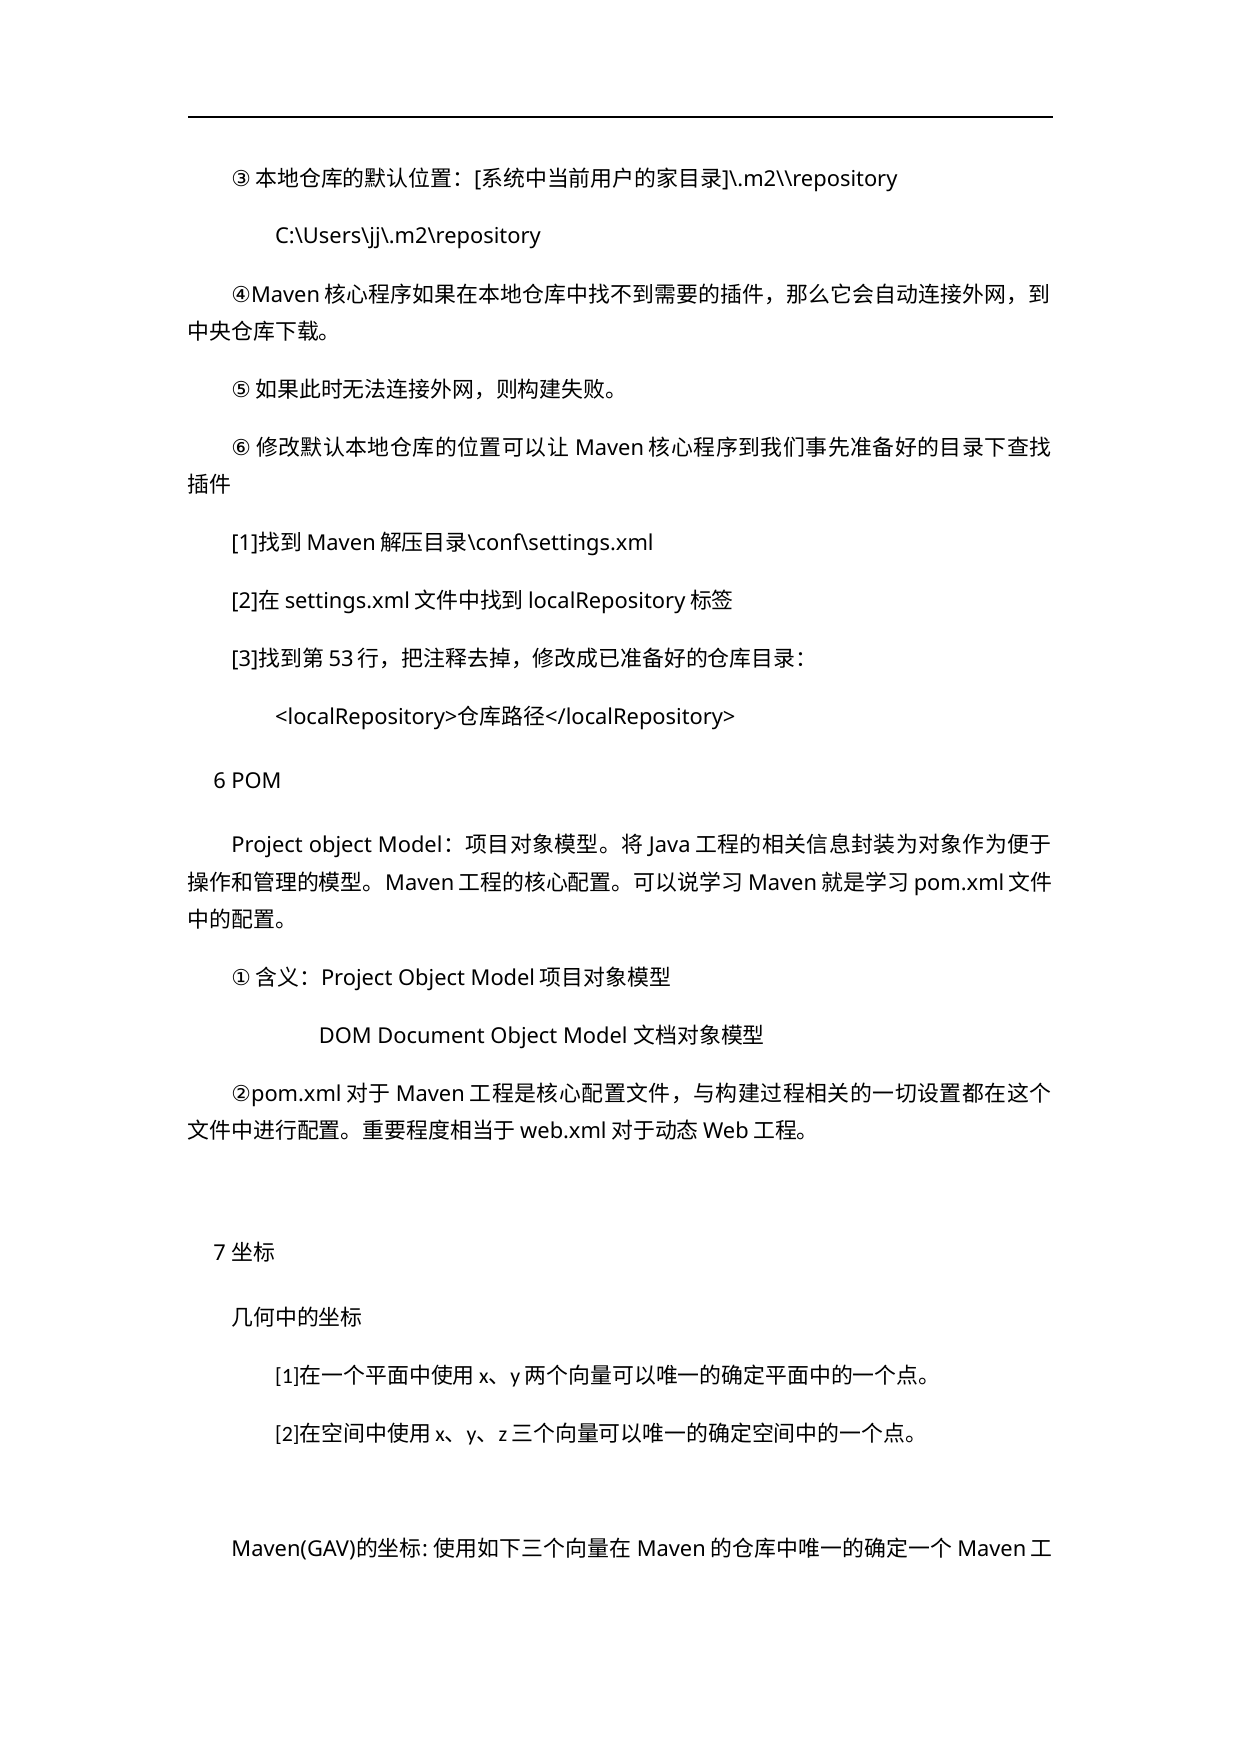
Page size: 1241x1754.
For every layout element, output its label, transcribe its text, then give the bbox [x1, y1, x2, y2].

text 几何中的坐标 [187, 1299, 1053, 1332]
text C:\Users\jj\.m2\repository [187, 218, 1053, 251]
text Project object Model：项目对象模型。将Java工程的相关信息封装为对象作为便于操作和管理的模型。Maven工程的核心配置。可以说学习Maven就是学习pom.xml文件中的配置。 [187, 827, 1053, 934]
subtitle 坐标 [187, 1235, 1053, 1268]
text <localRepository>仓库路径</localRepository> [187, 699, 1053, 731]
text [1]找到Maven解压目录\conf\settings.xml [187, 525, 1053, 557]
text [2]在空间中使用x、y、z三个向量可以唯一的确定空间中的一个点。 [187, 1415, 1053, 1448]
text ③本地仓库的默认位置：[系统中当前用户的家目录]\.m2\\repository [187, 161, 1053, 193]
text ④Maven核心程序如果在本地仓库中找不到需要的插件，那么它会自动连接外网，到中央仓库下载。 [187, 276, 1053, 346]
subtitle POM [187, 763, 1053, 796]
text [3]找到第53行，把注释去掉，修改成已准备好的仓库目录： [187, 641, 1053, 673]
text ⑥修改默认本地仓库的位置可以让Maven核心程序到我们事先准备好的目录下查找插件 [187, 429, 1053, 499]
text ②pom.xml对于Maven工程是核心配置文件，与构建过程相关的一切设置都在这个文件中进行配置。重要程度相当于web.xml对于动态Web工程。 [187, 1076, 1053, 1146]
text [1]在一个平面中使用x、y两个向量可以唯一的确定平面中的一个点。 [187, 1357, 1053, 1390]
text [2]在settings.xml文件中找到localRepository标签 [187, 583, 1053, 615]
text ①含义：Project Object Model项目对象模型 [187, 960, 1053, 992]
text DOM Document Object Model 文档对象模型 [187, 1018, 1053, 1050]
text ⑤如果此时无法连接外网，则构建失败。 [187, 372, 1053, 404]
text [187, 1531, 1053, 1564]
